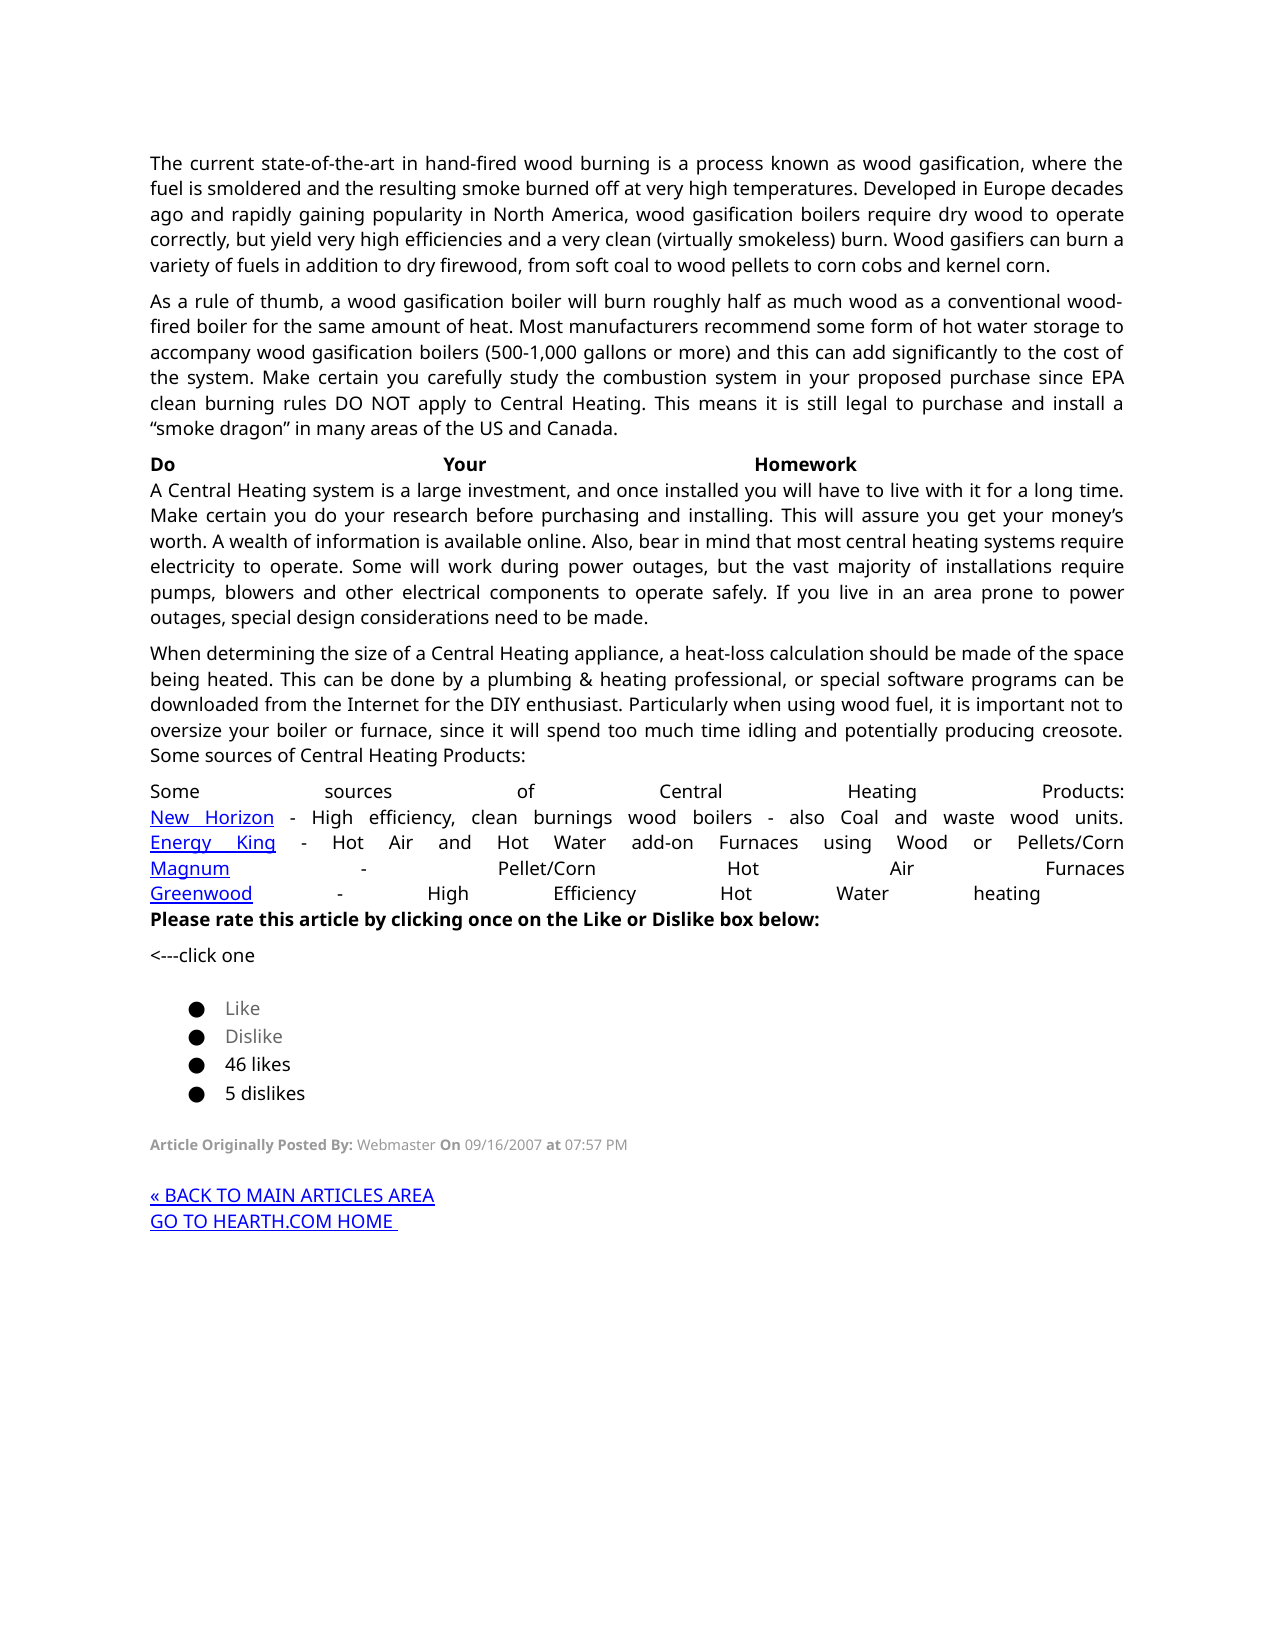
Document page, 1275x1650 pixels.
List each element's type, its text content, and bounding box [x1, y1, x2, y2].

list 5 dislikes [187, 1078, 1112, 1106]
text Do Your Homework A Central Heating system is a large investment, and once installed you will have to live with it for a long time. Make certain you do your research before purchasing and installing. This will assure you get your money’s worth. A wealth of information is available online. Also, bear in mind that most central heating systems require electricity to operate. Some will work during power outages, but the vast majority of installations require pumps, blowers and other electrical components to operate safely. If you live in an area prone to power outages, special design considerations need to be made. [150, 452, 1125, 630]
list Like [187, 993, 1112, 1021]
text GO TO HEARTH.COM HOME [150, 1208, 1125, 1233]
text The current state-of-the-art in hand-fired wood burning is a process known as wood gasification, where the fuel is smoldered and the resulting smoke burned off at very high temperatures. Developed in Europe decades ago and rapidly gaining popularity in North America, wood gasification boilers require dry wood to operate correctly, but yield very high efficiencies and a very clean (virtually smokeless) burn. Wood gasifiers can burn a variety of fuels in addition to dry firewood, from soft coal to wood pellets to corn cobs and kernel corn. [150, 150, 1125, 278]
text Article Originally Posted By: Webmaster On 09/16/2007 at 07:57 PM [150, 1134, 1125, 1154]
list Dislike [187, 1021, 1112, 1049]
text « BACK TO MAIN ARTICLES AREA [150, 1182, 1125, 1208]
list 46 likes [187, 1049, 1112, 1078]
text <---click one [150, 942, 1125, 968]
text As a rule of thumb, a wood gasification boiler will burn roughly half as much wood as a conventional wood-fired boiler for the same amount of heat. Most manufacturers recommend some form of hot water storage to accompany wood gasification boilers (500-1,000 gallons or more) and this can add significantly to the cost of the system. Make certain you carefully study the combustion system in your proposed purchase since EPA clean burning rules DO NOT apply to Central Heating. This means it is still legal to purchase and install a “smoke dragon” in many areas of the US and Canada. [150, 288, 1125, 441]
text Some sources of Central Heating Products: New Horizon - High efficiency, clean burnings wood boilers - also Coal and waste wood units. Energy King - Hot Air and Hot Water add-on Furnaces using Wood or Pellets/Corn Magnum - Pellet/Corn Hot Air Furnaces Greenwood - High Efficiency Hot Water heating Please rate this article by clicking once on the Like or Dislike box below: [150, 779, 1125, 932]
text When determining the size of a Central Heating appliance, a heat-loss calculation should be made of the space being heated. This can be done by a plumbing & heating professional, or special software programs can be downloaded from the Internet for the DIY enthusiast. Particularly when using wood fuel, it is important not to oversize your boiler or furnace, since it will spend too much time idling and potentially producing creosote. Some sources of Central Heating Products: [150, 641, 1125, 768]
